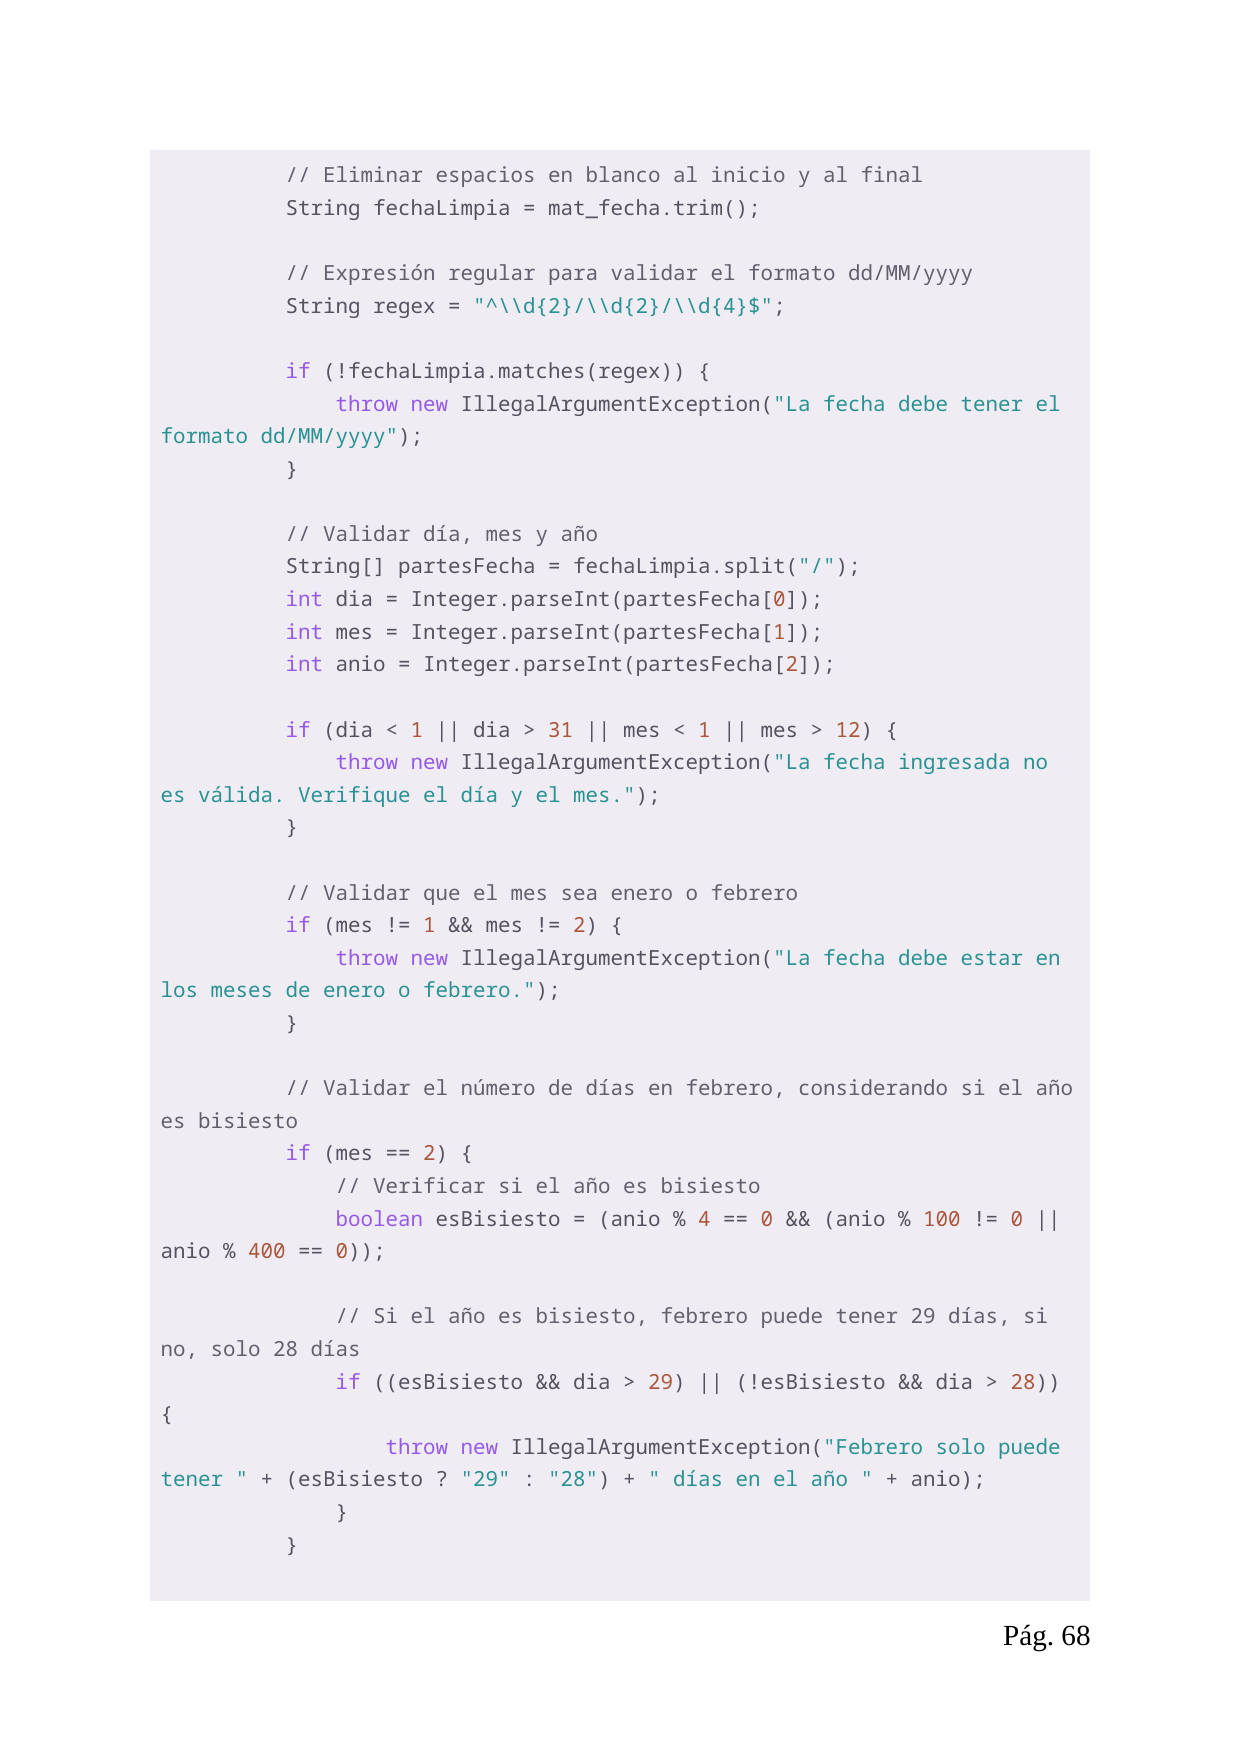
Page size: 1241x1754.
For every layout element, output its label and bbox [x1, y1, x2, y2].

table_header [150, 150, 1090, 1601]
